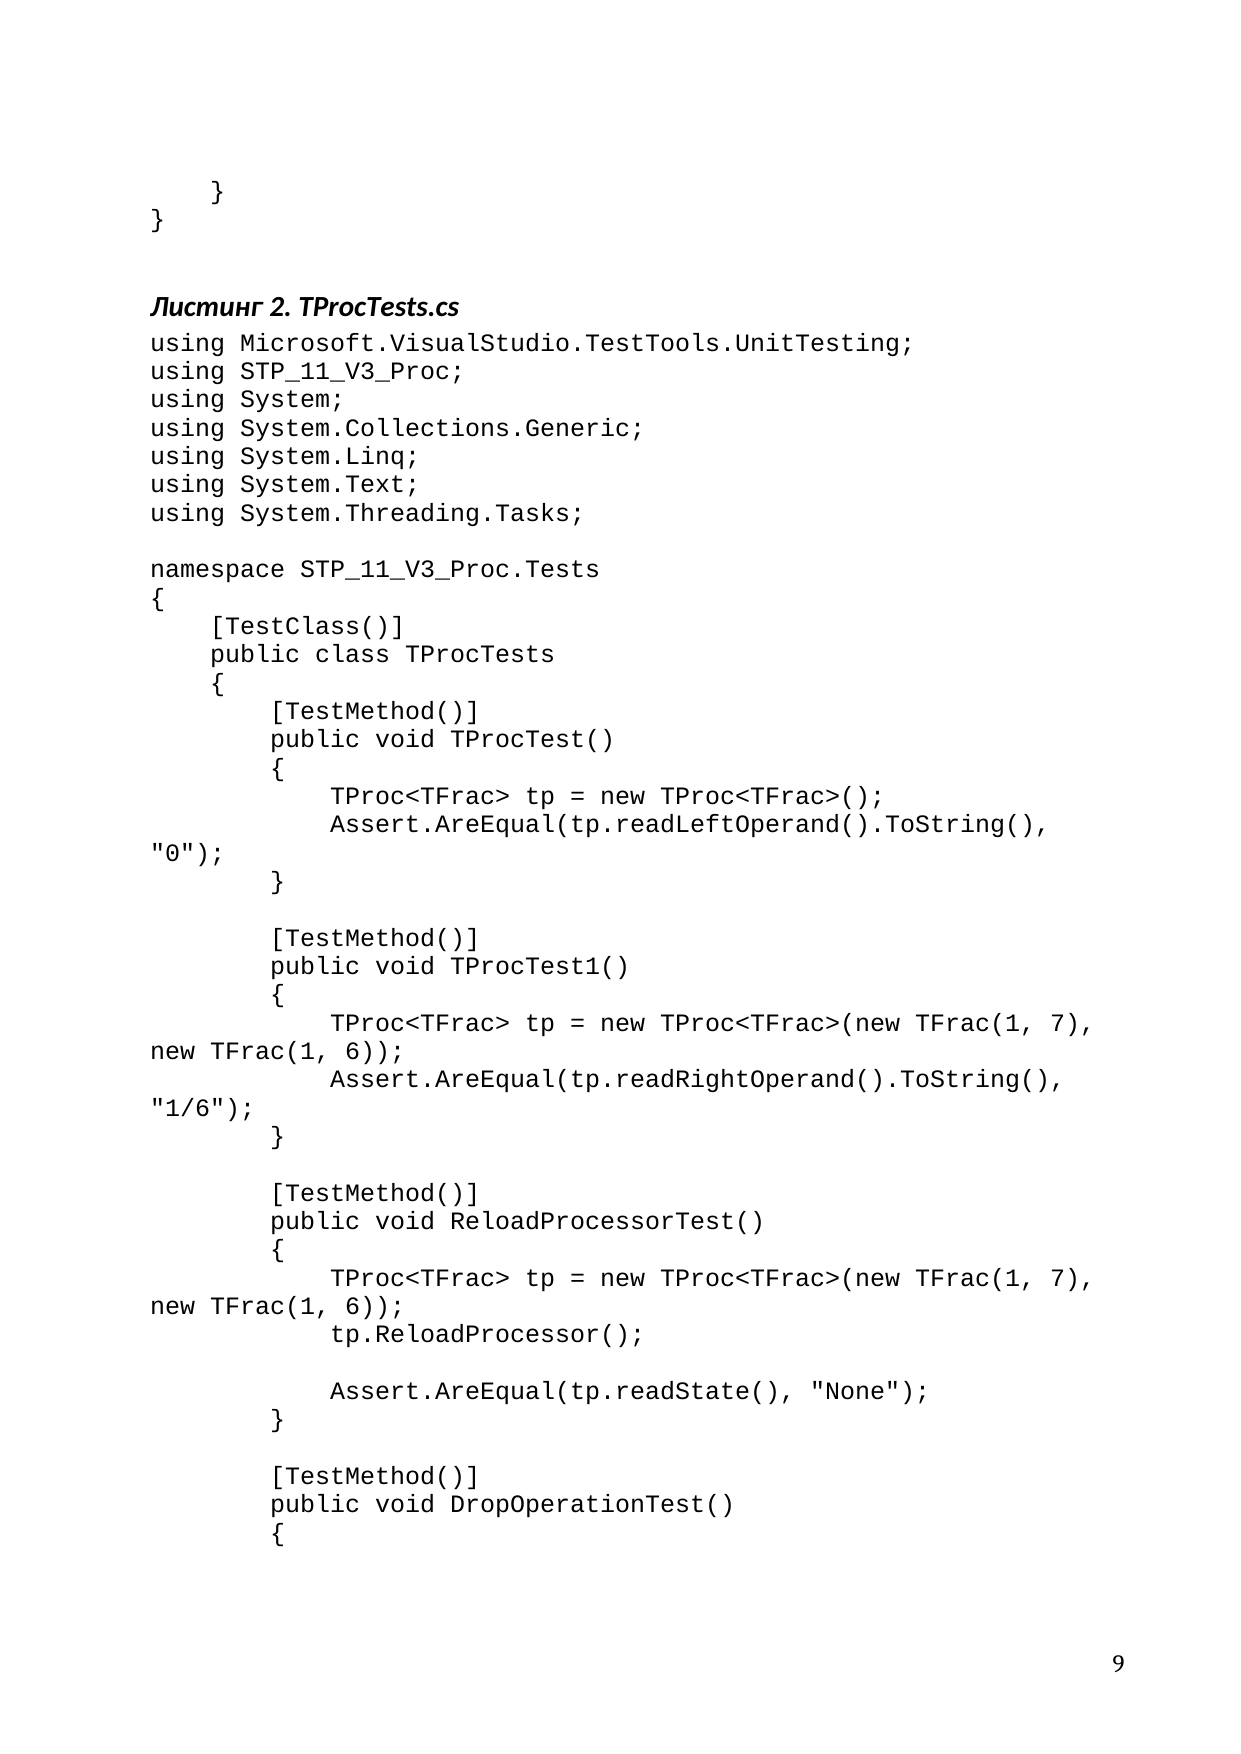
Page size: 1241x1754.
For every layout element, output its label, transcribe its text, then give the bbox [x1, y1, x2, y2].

text using System.Threading.Tasks; [150, 500, 1124, 528]
subtitle Листинг 2. TProcTests.cs [150, 288, 1124, 324]
text public class TProcTests [150, 642, 1124, 670]
text using System; [150, 387, 1124, 415]
text } [150, 1123, 1124, 1152]
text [150, 1378, 1124, 1407]
text { [150, 755, 1124, 783]
text { [150, 585, 1124, 613]
text tp.ReloadProcessor(); [150, 1322, 1124, 1350]
text } [150, 1407, 1124, 1435]
text namespace STP_11_V3_Proc.Tests [150, 557, 1124, 585]
text public void DropOperationTest() [150, 1492, 1124, 1520]
text { [150, 982, 1124, 1010]
text Assert.AreEqual(tp.readRightOperand().ToString(), "1/6"); [150, 1067, 1124, 1123]
text } [150, 178, 1124, 207]
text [150, 1265, 1124, 1322]
text using System.Text; [150, 472, 1124, 500]
text public void ReloadProcessorTest() [150, 1208, 1124, 1237]
text [TestMethod()] [150, 1463, 1124, 1492]
text using STP_11_V3_Proc; [150, 358, 1124, 387]
text using System.Linq; [150, 443, 1124, 472]
text TProc<TFrac> tp = new TProc<TFrac>(); [150, 783, 1124, 812]
text { [150, 1237, 1124, 1265]
text using Microsoft.VisualStudio.TestTools.UnitTesting; [150, 330, 1124, 358]
text [TestMethod()] [150, 925, 1124, 953]
text { [150, 1520, 1124, 1548]
text [TestMethod()] [150, 698, 1124, 727]
text public void TProcTest1() [150, 953, 1124, 982]
text [TestClass()] [150, 613, 1124, 642]
text public void TProcTest() [150, 727, 1124, 755]
text { [150, 670, 1124, 698]
text using System.Collections.Generic; [150, 415, 1124, 443]
text } [150, 207, 1124, 235]
text Assert.AreEqual(tp.readLeftOperand().ToString(), "0"); [150, 812, 1124, 868]
text } [150, 868, 1124, 897]
text TProc<TFrac> tp = new TProc<TFrac>(new TFrac(1, 7), new TFrac(1, 6)); [150, 1010, 1124, 1067]
text [TestMethod()] [150, 1180, 1124, 1208]
